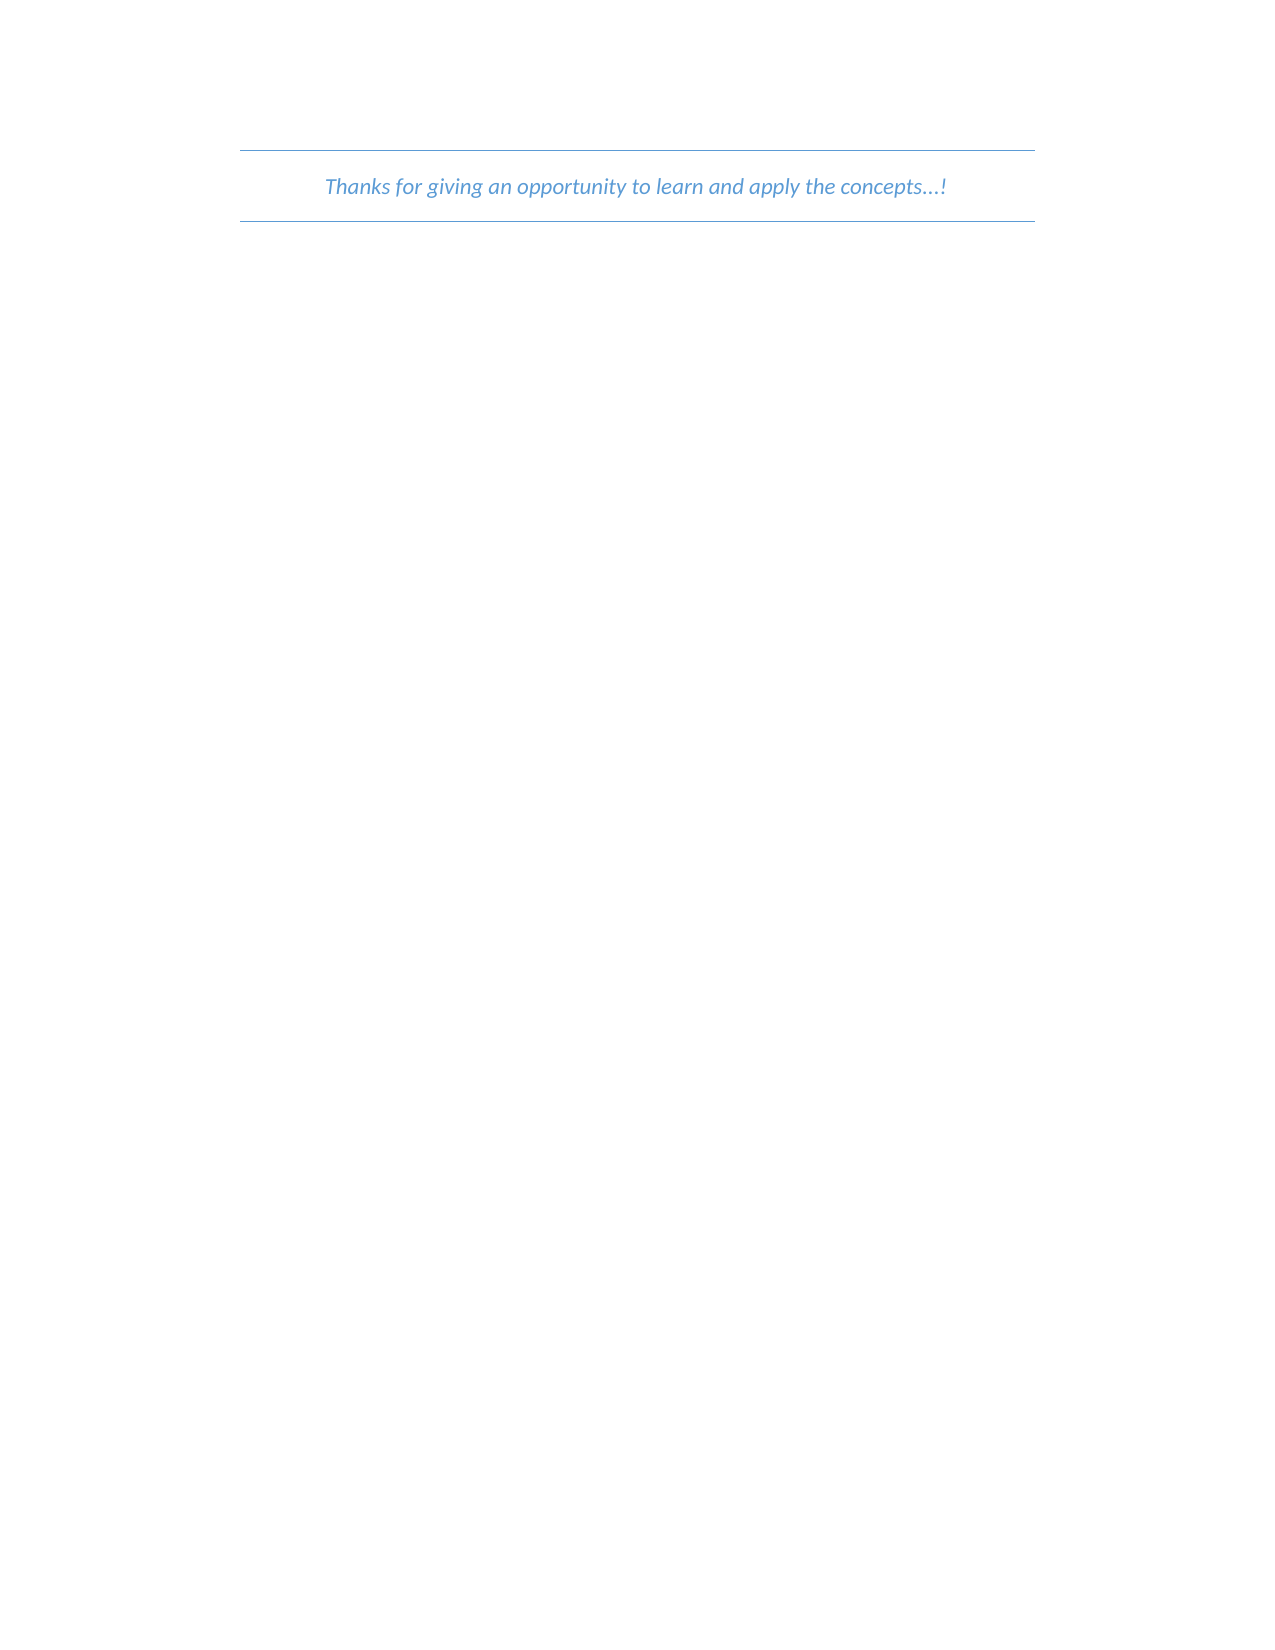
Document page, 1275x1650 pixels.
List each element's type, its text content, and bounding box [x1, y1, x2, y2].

text Thanks for giving an opportunity to learn and apply the concepts...! [240, 151, 1035, 221]
